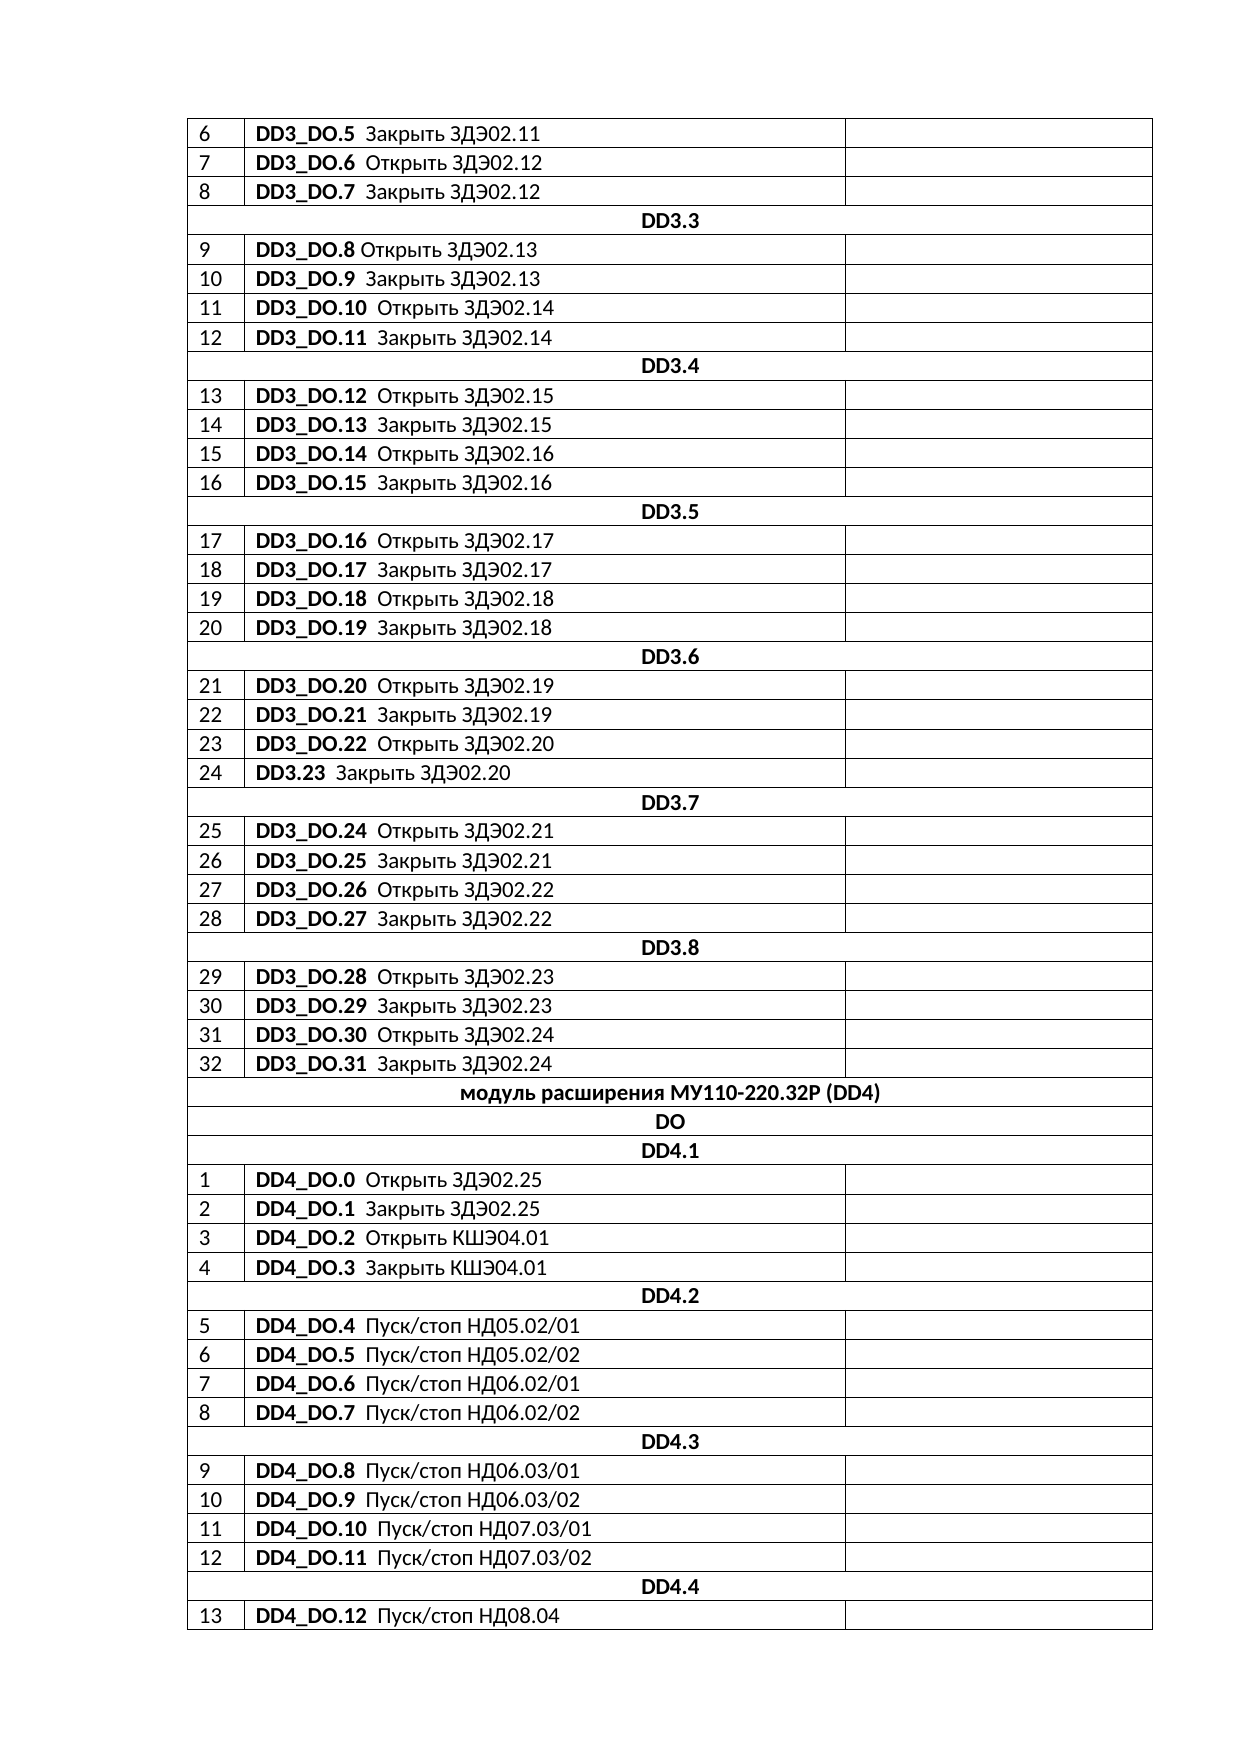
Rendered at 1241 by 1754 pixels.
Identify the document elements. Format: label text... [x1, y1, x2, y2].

table_cell DD3_DO.7 Закрыть ЗДЭ02.12 [245, 177, 845, 205]
table_cell 13 [188, 381, 244, 409]
table_cell DD4_DO.4 Пуск/стоп НД05.02/01 [245, 1311, 845, 1339]
table_cell [846, 1456, 1152, 1484]
table_cell [846, 323, 1152, 351]
table_cell DD3_DO.25 Закрыть ЗДЭ02.21 [245, 846, 845, 874]
table_cell 12 [188, 1543, 244, 1571]
table_cell DD3_DO.6 Открыть ЗДЭ02.12 [245, 148, 845, 176]
table_cell 16 [188, 468, 244, 496]
table_cell 20 [188, 613, 244, 641]
table_cell 13 [188, 1601, 244, 1629]
table_cell 6 [188, 1340, 244, 1368]
table_cell 3 [188, 1224, 244, 1252]
table_cell DD4.4 [188, 1572, 1152, 1600]
table_cell DD3_DO.13 Закрыть ЗДЭ02.15 [245, 410, 845, 438]
table_cell DO [188, 1107, 1152, 1135]
table_cell 30 [188, 991, 244, 1019]
table_cell [846, 381, 1152, 409]
table_cell 22 [188, 700, 244, 728]
table_cell DD3_DO.28 Открыть ЗДЭ02.23 [245, 962, 845, 990]
table_cell DD3_DO.11 Закрыть ЗДЭ02.14 [245, 323, 845, 351]
table_cell 10 [188, 1485, 244, 1513]
table_cell DD4_DO.10 Пуск/стоп НД07.03/01 [245, 1514, 845, 1542]
table_cell DD3_DO.8 Открыть ЗДЭ02.13 [245, 235, 845, 263]
table_cell [846, 584, 1152, 612]
table_cell DD4_DO.7 Пуск/стоп НД06.02/02 [245, 1398, 845, 1426]
table_cell [846, 759, 1152, 787]
table_cell 7 [188, 148, 244, 176]
table_cell DD4.2 [188, 1282, 1152, 1310]
table_cell DD3_DO.18 Открыть ЗДЭ02.18 [245, 584, 845, 612]
table_cell 15 [188, 439, 244, 467]
table_cell DD4_DO.9 Пуск/стоп НД06.03/02 [245, 1485, 845, 1513]
table_cell 7 [188, 1369, 244, 1397]
table_cell DD4.1 [188, 1136, 1152, 1164]
table_cell [846, 177, 1152, 205]
table_cell [846, 235, 1152, 263]
table_cell DD3_DO.19 Закрыть ЗДЭ02.18 [245, 613, 845, 641]
table_cell DD3_DO.21 Закрыть ЗДЭ02.19 [245, 700, 845, 728]
table_cell DD4_DO.3 Закрыть КШЭ04.01 [245, 1253, 845, 1281]
table_cell [846, 1049, 1152, 1077]
table_cell [846, 1340, 1152, 1368]
table_cell DD3_DO.5 Закрыть ЗДЭ02.11 [245, 119, 845, 147]
table_cell [846, 526, 1152, 554]
table_cell DD3.3 [188, 206, 1152, 234]
table_cell [846, 730, 1152, 757]
table_cell 9 [188, 1456, 244, 1484]
table_cell [846, 265, 1152, 292]
table_cell DD3_DO.20 Открыть ЗДЭ02.19 [245, 671, 845, 699]
table_cell 23 [188, 730, 244, 757]
table_cell [846, 991, 1152, 1019]
table_cell [846, 1485, 1152, 1513]
table_cell 28 [188, 904, 244, 932]
table_cell DD3_DO.24 Открыть ЗДЭ02.21 [245, 817, 845, 845]
table_cell [846, 555, 1152, 583]
table_cell 17 [188, 526, 244, 554]
table_cell [846, 1165, 1152, 1193]
table_cell DD3.6 [188, 642, 1152, 670]
table_cell [846, 904, 1152, 932]
table_cell DD3.7 [188, 788, 1152, 816]
table_cell DD3.4 [188, 352, 1152, 380]
table_cell 18 [188, 555, 244, 583]
table_cell DD3_DO.16 Открыть ЗДЭ02.17 [245, 526, 845, 554]
table_cell [846, 846, 1152, 874]
table_cell 14 [188, 410, 244, 438]
table_cell 4 [188, 1253, 244, 1281]
table_cell [846, 1514, 1152, 1542]
table_cell 32 [188, 1049, 244, 1077]
table_cell DD3_DO.15 Закрыть ЗДЭ02.16 [245, 468, 845, 496]
table_cell [846, 1020, 1152, 1048]
table_cell DD3_DO.27 Закрыть ЗДЭ02.22 [245, 904, 845, 932]
table_cell [846, 817, 1152, 845]
table_cell 6 [188, 119, 244, 147]
table_cell 19 [188, 584, 244, 612]
table_cell 8 [188, 177, 244, 205]
table_cell 9 [188, 235, 244, 263]
table_cell [846, 439, 1152, 467]
table_cell [846, 1601, 1152, 1629]
table_cell [846, 294, 1152, 322]
table_cell [846, 148, 1152, 176]
table_cell [846, 1311, 1152, 1339]
table_cell [846, 1369, 1152, 1397]
table_cell 11 [188, 294, 244, 322]
table_cell DD4_DO.0 Открыть ЗДЭ02.25 [245, 1165, 845, 1193]
table_cell [846, 671, 1152, 699]
table_cell 21 [188, 671, 244, 699]
table_cell 31 [188, 1020, 244, 1048]
table_cell 26 [188, 846, 244, 874]
table_cell DD3_DO.17 Закрыть ЗДЭ02.17 [245, 555, 845, 583]
table_cell DD3_DO.29 Закрыть ЗДЭ02.23 [245, 991, 845, 1019]
table_cell DD3_DO.9 Закрыть ЗДЭ02.13 [245, 265, 845, 292]
table_cell 29 [188, 962, 244, 990]
table_cell DD3_DO.10 Открыть ЗДЭ02.14 [245, 294, 845, 322]
table_cell DD4_DO.12 Пуск/стоп НД08.04 [245, 1601, 845, 1629]
table_cell DD3.23 Закрыть ЗДЭ02.20 [245, 759, 845, 787]
table_cell DD3_DO.14 Открыть ЗДЭ02.16 [245, 439, 845, 467]
table_cell [846, 468, 1152, 496]
table_cell 12 [188, 323, 244, 351]
table_cell [846, 613, 1152, 641]
table_cell DD3_DO.12 Открыть ЗДЭ02.15 [245, 381, 845, 409]
table_cell [846, 875, 1152, 903]
table_cell DD4_DO.8 Пуск/стоп НД06.03/01 [245, 1456, 845, 1484]
table_cell [846, 1253, 1152, 1281]
table_cell 2 [188, 1195, 244, 1222]
table_cell DD3_DO.22 Открыть ЗДЭ02.20 [245, 730, 845, 757]
table_cell DD3_DO.26 Открыть ЗДЭ02.22 [245, 875, 845, 903]
table_cell [846, 410, 1152, 438]
table_cell [846, 1543, 1152, 1571]
table_cell DD4_DO.2 Открыть КШЭ04.01 [245, 1224, 845, 1252]
table_cell DD3.8 [188, 933, 1152, 961]
table_cell 10 [188, 265, 244, 292]
table_cell 24 [188, 759, 244, 787]
table_cell DD4.3 [188, 1427, 1152, 1455]
table_cell 27 [188, 875, 244, 903]
table_cell DD4_DO.1 Закрыть ЗДЭ02.25 [245, 1195, 845, 1222]
table_cell модуль расширения МУ110-220.32Р (DD4) [188, 1078, 1152, 1106]
table_cell DD4_DO.11 Пуск/стоп НД07.03/02 [245, 1543, 845, 1571]
table_cell 8 [188, 1398, 244, 1426]
table_cell [846, 1224, 1152, 1252]
table_cell [846, 119, 1152, 147]
table_cell 25 [188, 817, 244, 845]
table_cell DD3_DO.30 Открыть ЗДЭ02.24 [245, 1020, 845, 1048]
table_cell DD4_DO.5 Пуск/стоп НД05.02/02 [245, 1340, 845, 1368]
table_cell [846, 962, 1152, 990]
table_cell 11 [188, 1514, 244, 1542]
table_cell DD4_DO.6 Пуск/стоп НД06.02/01 [245, 1369, 845, 1397]
table_cell DD3_DO.31 Закрыть ЗДЭ02.24 [245, 1049, 845, 1077]
table_cell [846, 1195, 1152, 1222]
table_cell DD3.5 [188, 497, 1152, 525]
table_cell [846, 700, 1152, 728]
table_cell 5 [188, 1311, 244, 1339]
table_cell [846, 1398, 1152, 1426]
table_cell 1 [188, 1165, 244, 1193]
